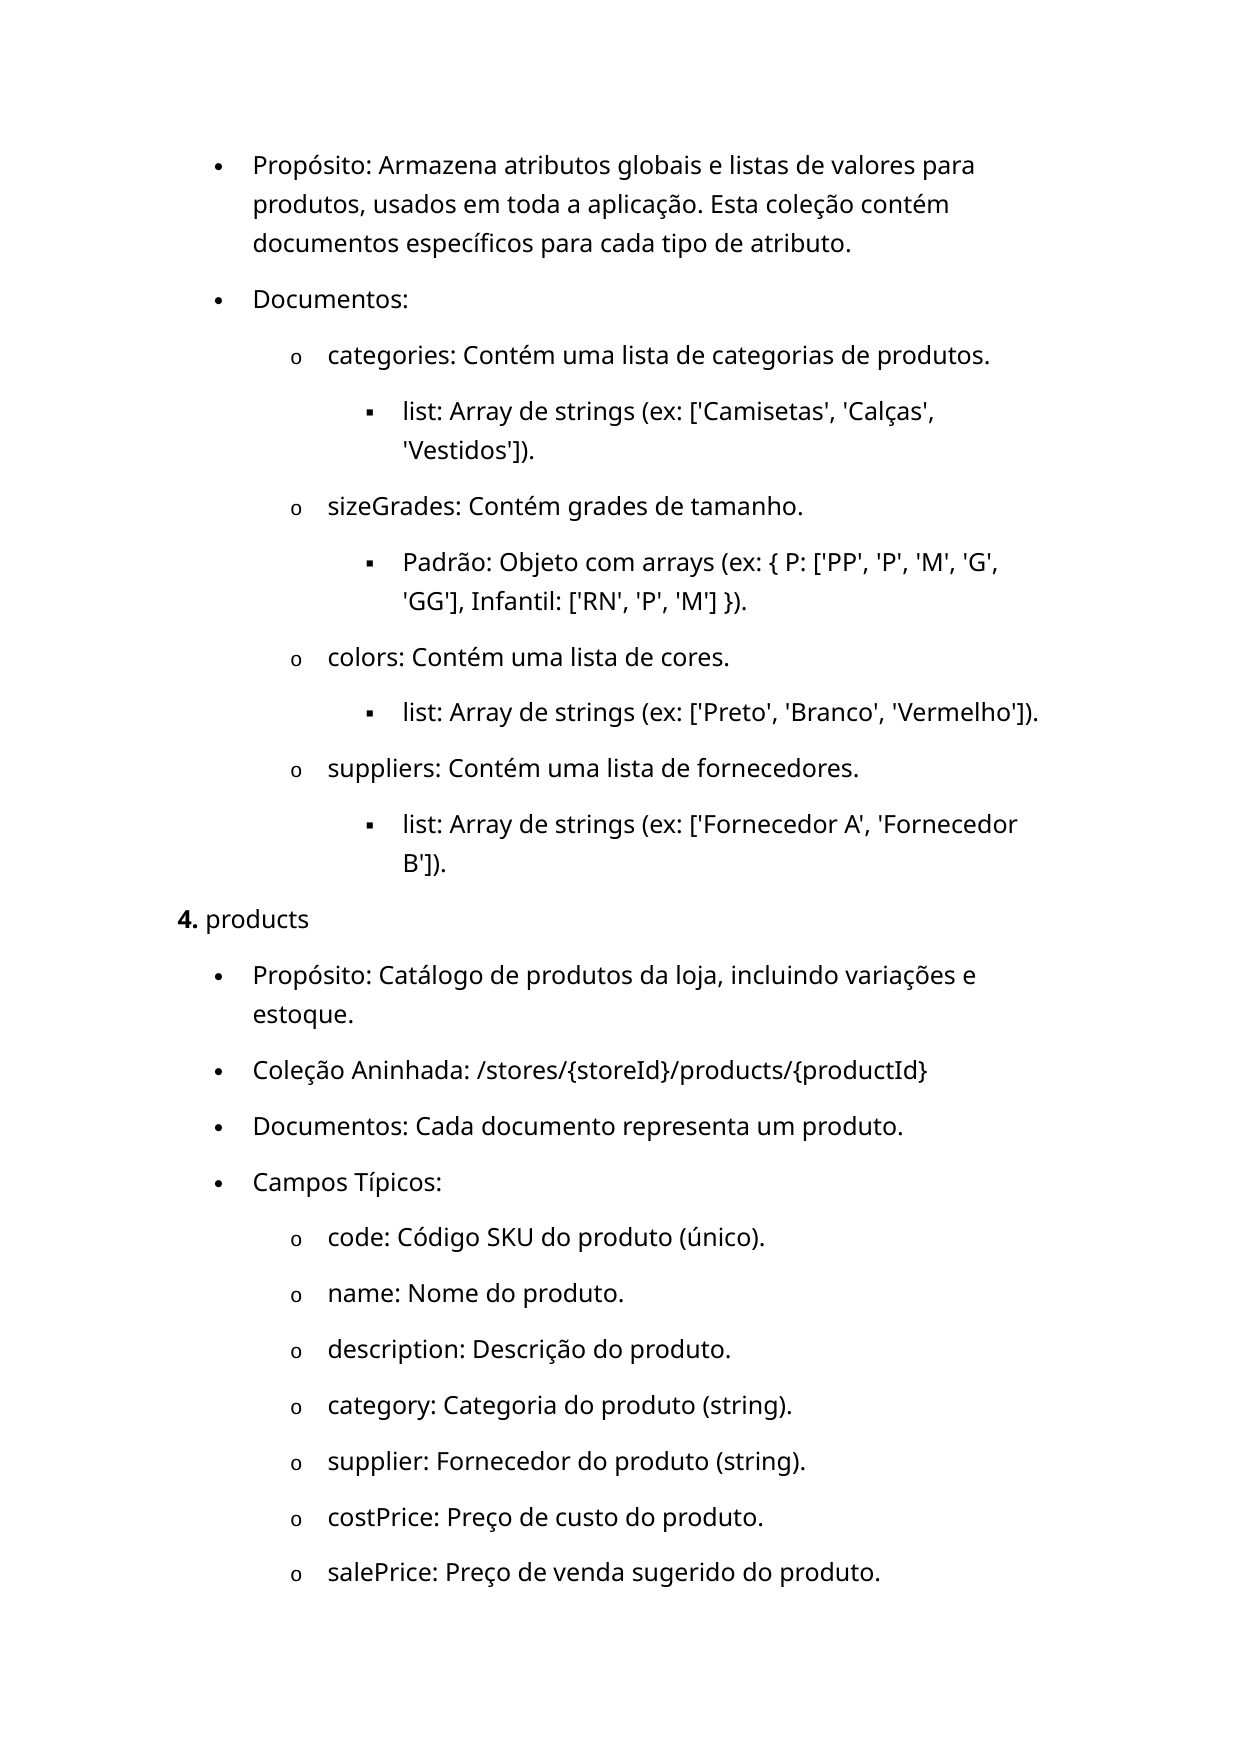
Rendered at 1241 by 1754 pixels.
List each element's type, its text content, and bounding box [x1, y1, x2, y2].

list salePrice: Preço de venda sugerido do produto. [290, 1555, 1063, 1589]
list Campos Típicos: [215, 1164, 1063, 1198]
list sizeGrades: Contém grades de tamanho. [290, 488, 1063, 522]
list code: Código SKU do produto (único). [290, 1220, 1063, 1254]
list Propósito: Armazena atributos globais e listas de valores para produtos, usados em toda a aplicação. Esta coleção contém documentos específicos para cada tipo de atributo. [215, 148, 1063, 260]
list list: Array de strings (ex: ['Camisetas', 'Calças', 'Vestidos']). [365, 393, 1063, 467]
list supplier: Fornecedor do produto (string). [290, 1443, 1063, 1477]
list Coleção Aninhada: /stores/{storeId}/products/{productId} [215, 1053, 1063, 1087]
list Padrão: Objeto com arrays (ex: { P: ['PP', 'P', 'M', 'G', 'GG'], Infantil: ['RN', 'P', 'M'] }). [365, 544, 1063, 617]
list description: Descrição do produto. [290, 1332, 1063, 1366]
list colors: Contém uma lista de cores. [290, 639, 1063, 673]
list category: Categoria do produto (string). [290, 1388, 1063, 1422]
list list: Array de strings (ex: ['Fornecedor A', 'Fornecedor B']). [365, 807, 1063, 880]
list name: Nome do produto. [290, 1276, 1063, 1310]
list Documentos: Cada documento representa um produto. [215, 1108, 1063, 1142]
list suppliers: Contém uma lista de fornecedores. [290, 751, 1063, 785]
list Documentos: [215, 282, 1063, 316]
list costPrice: Preço de custo do produto. [290, 1499, 1063, 1533]
text 4. products [177, 902, 1063, 936]
list list: Array de strings (ex: ['Preto', 'Branco', 'Vermelho']). [365, 695, 1063, 729]
list Propósito: Catálogo de produtos da loja, incluindo variações e estoque. [215, 958, 1063, 1031]
list categories: Contém uma lista de categorias de produtos. [290, 338, 1063, 372]
